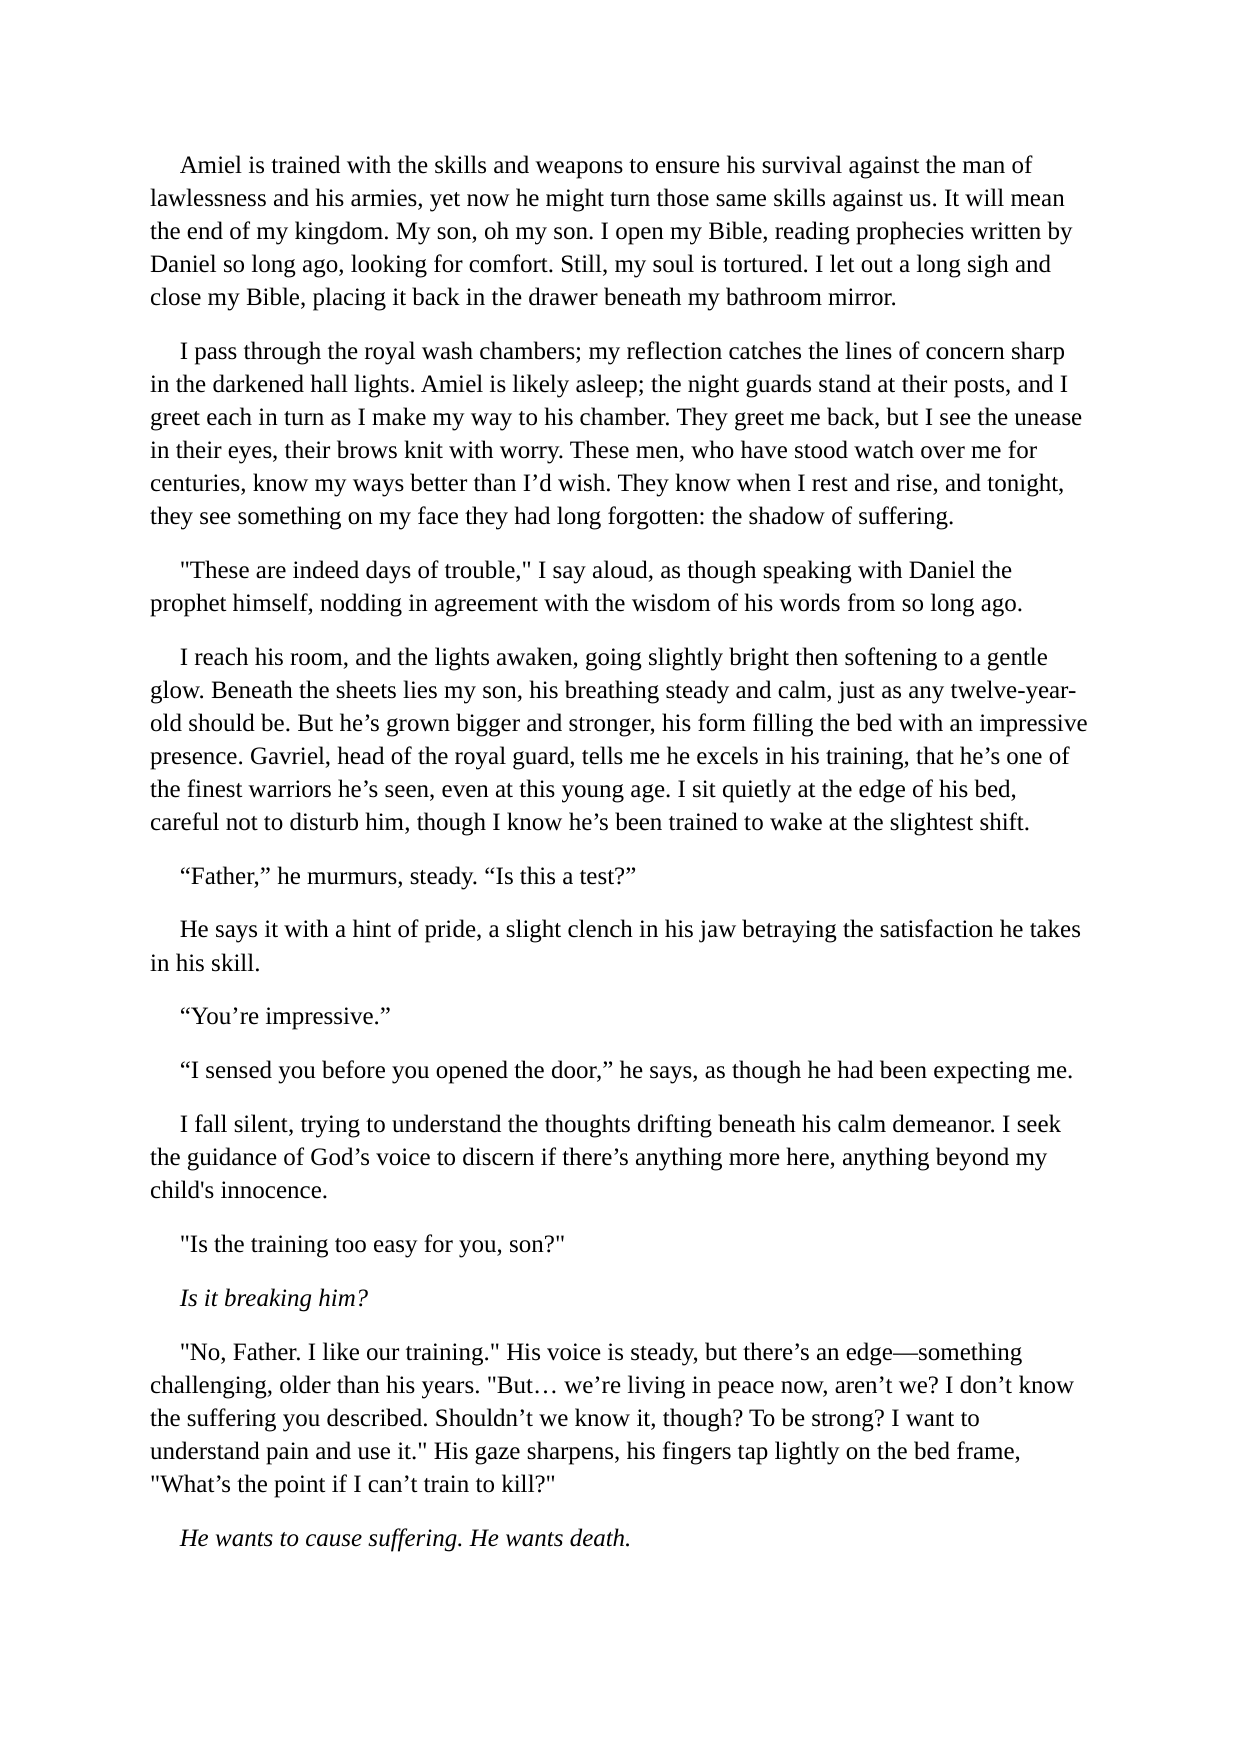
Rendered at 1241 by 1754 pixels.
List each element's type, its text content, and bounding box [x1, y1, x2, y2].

text "No, Father. I like our training." His voice is steady, but there’s an edge—something challenging, older than his years. "But… we’re living in peace now, aren’t we? I don’t know the suffering you described. Shouldn’t we know it, though? To be strong? I want to understand pain and use it." His gaze sharpens, his fingers tap lightly on the bed frame, "What’s the point if I can’t train to kill?" [150, 1337, 1090, 1498]
text I fall silent, trying to understand the thoughts drifting beneath his calm demeanor. I seek the guidance of God’s voice to discern if there’s anything more here, anything beyond my child's innocence. [150, 1109, 1090, 1204]
text Is it breaking him? [150, 1283, 1090, 1312]
text I pass through the royal wash chambers; my reflection catches the lines of concern sharp in the darkened hall lights. Amiel is likely asleep; the night guards stand at their posts, and I greet each in turn as I make my way to his chamber. They greet me back, but I see the unease in their eyes, their brows knit with worry. These men, who have stood watch over me for centuries, know my ways better than I’d wish. They know when I rest and rise, and tonight, they see something on my face they had long forgotten: the shadow of suffering. [150, 336, 1090, 530]
text He says it with a hint of pride, a slight clench in his jaw betraying the satisfaction he takes in his skill. [150, 914, 1090, 976]
text He wants to cause suffering. He wants death. [150, 1523, 1090, 1551]
text “Father,” he murmurs, steady. “Is this a test?” [150, 861, 1090, 889]
text “You’re impressive.” [150, 1001, 1090, 1030]
text "Is the training too easy for you, son?" [150, 1229, 1090, 1258]
text "These are indeed days of trouble," I say aloud, as though speaking with Daniel the prophet himself, nodding in agreement with the wisdom of his words from so long ago. [150, 555, 1090, 617]
text I reach his room, and the lights awaken, going slightly bright then softening to a gentle glow. Beneath the sheets lies my son, his breathing steady and calm, just as any twelve-year-old should be. But he’s grown bigger and stronger, his form filling the bed with an impressive presence. Gavriel, head of the royal guard, tells me he excels in his training, that he’s one of the finest warriors he’s seen, even at this young age. I sit quietly at the edge of his bed, careful not to disturb him, though I know he’s been trained to wake at the slightest shift. [150, 642, 1090, 836]
text “I sensed you before you opened the door,” he says, as though he had been expecting me. [150, 1055, 1090, 1084]
text Amiel is trained with the skills and weapons to ensure his survival against the man of lawlessness and his armies, yet now he might turn those same skills against us. It will mean the end of my kingdom. My son, oh my son. I open my Bible, reading prophecies written by Daniel so long ago, looking for comfort. Still, my soul is tortured. I let out a long sigh and close my Bible, placing it back in the drawer beneath my bathroom mirror. [150, 150, 1090, 311]
